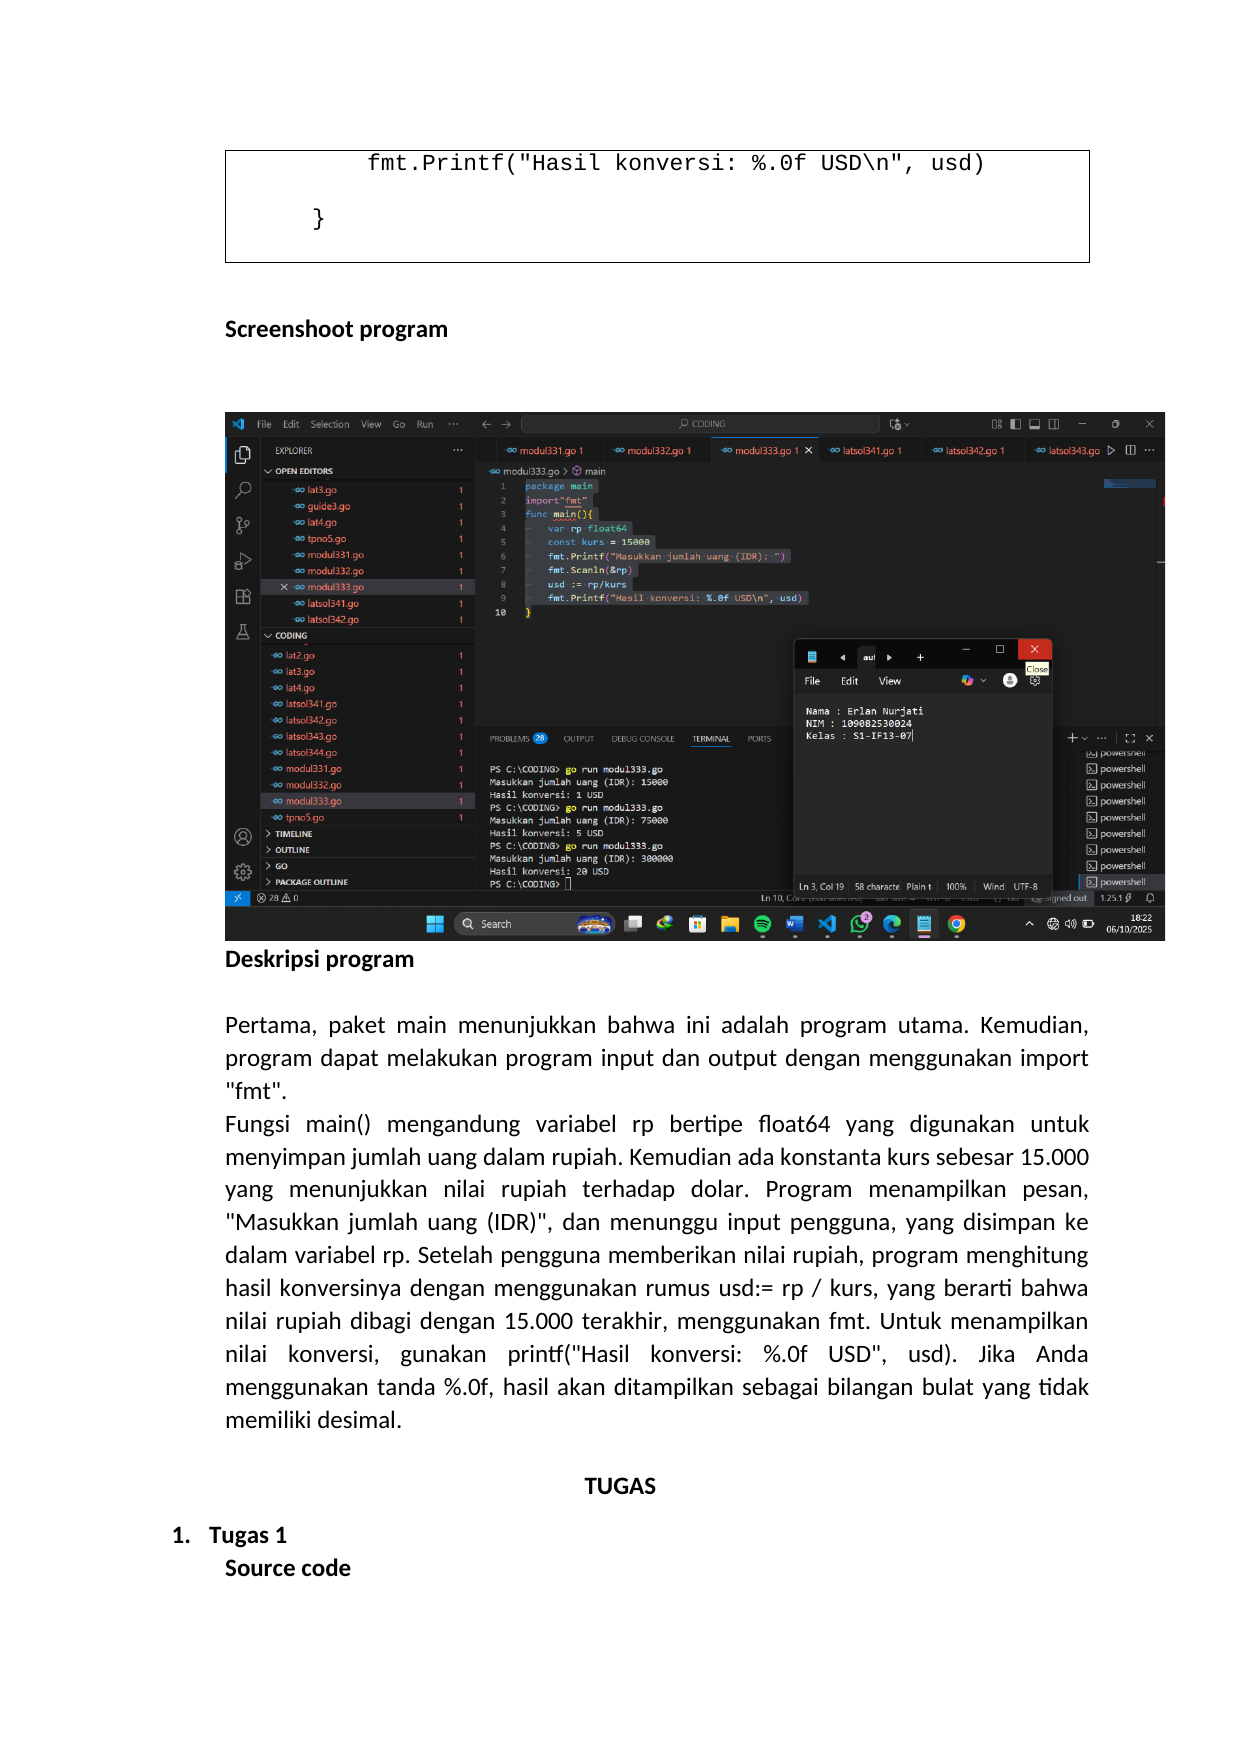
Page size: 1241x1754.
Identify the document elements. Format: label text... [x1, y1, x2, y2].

text Deskripsi program [225, 943, 1090, 974]
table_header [226, 151, 1089, 262]
text Screenshoot program [150, 313, 1090, 343]
text TUGAS [150, 1470, 1090, 1500]
text Source code [225, 1552, 1090, 1583]
text Pertama, paket main menunjukkan bahwa ini adalah program utama. Kemudian, program dapat melakukan program input dan output dengan menggunakan import "fmt". Fungsi main() mengandung variabel rp bertipe float64 yang digunakan untuk menyimpan jumlah uang dalam rupiah. Kemudian ada konstanta kurs sebesar 15.000 yang menunjukkan nilai rupiah terhadap dolar. Program menampilkan pesan, "Masukkan jumlah uang (IDR)", dan menunggu input pengguna, yang disimpan ke dalam variabel rp. Setelah pengguna memberikan nilai rupiah, program menghitung hasil konversinya dengan menggunakan rumus usd:= rp / kurs, yang berarti bahwa nilai rupiah dibagi dengan 15.000 terakhir, menggunakan fmt. Untuk menampilkan nilai konversi, gunakan printf("Hasil konversi: %.0f USD", usd). Jika Anda menggunakan tanda %.0f, hasil akan ditampilkan sebagai bilangan bulat yang tidak memiliki desimal. [225, 1009, 1090, 1434]
list Tugas 1 [171, 1519, 1090, 1550]
picture [225, 412, 1166, 941]
